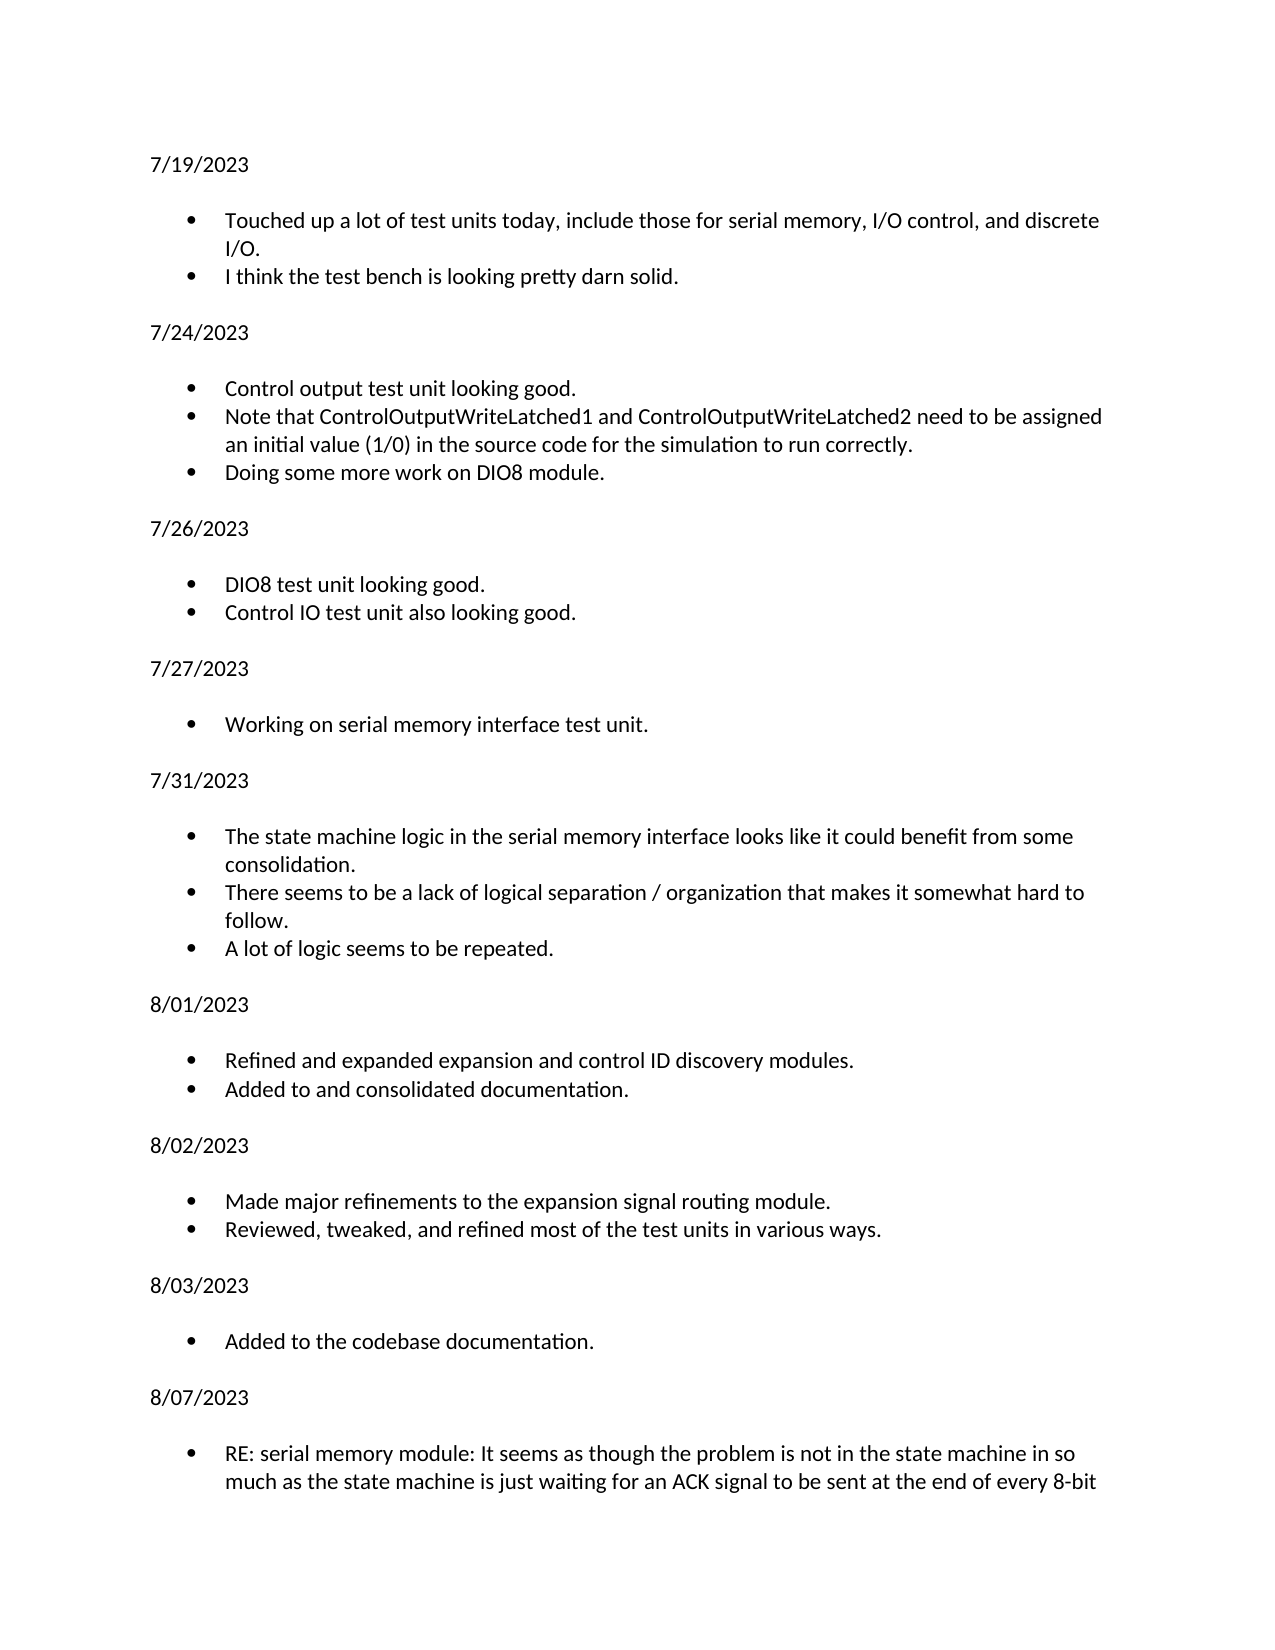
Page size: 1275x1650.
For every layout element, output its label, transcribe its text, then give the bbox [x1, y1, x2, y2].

text 8/07/2023 [150, 1383, 1125, 1411]
text 8/02/2023 [150, 1131, 1125, 1159]
text 8/03/2023 [150, 1271, 1125, 1299]
list A lot of logic seems to be repeated. [187, 934, 1125, 963]
list Made major refinements to the expansion signal routing module. [187, 1187, 1125, 1215]
list Note that ControlOutputWriteLatched1 and ControlOutputWriteLatched2 need to be assigned an initial value (1/0) in the source code for the simulation to run correctly. [187, 402, 1125, 458]
text 7/19/2023 [150, 150, 1125, 178]
list Control IO test unit also looking good. [187, 598, 1125, 626]
list Added to the codebase documentation. [187, 1327, 1125, 1355]
list Working on serial memory interface test unit. [187, 710, 1125, 738]
text 7/31/2023 [150, 766, 1125, 794]
text 7/26/2023 [150, 514, 1125, 542]
list Added to and consolidated documentation. [187, 1075, 1125, 1103]
list Doing some more work on DIO8 module. [187, 458, 1125, 486]
text 7/24/2023 [150, 318, 1125, 346]
text 8/01/2023 [150, 991, 1125, 1019]
list The state machine logic in the serial memory interface looks like it could benefit from some consolidation. [187, 822, 1125, 878]
text 7/27/2023 [150, 654, 1125, 682]
list There seems to be a lack of logical separation / organization that makes it somewhat hard to follow. [187, 878, 1125, 934]
list Reviewed, tweaked, and refined most of the test units in various ways. [187, 1215, 1125, 1243]
list I think the test bench is looking pretty darn solid. [187, 262, 1125, 290]
list Control output test unit looking good. [187, 374, 1125, 402]
list Refined and expanded expansion and control ID discovery modules. [187, 1047, 1125, 1075]
list Touched up a lot of test units today, include those for serial memory, I/O control, and discrete I/O. [187, 206, 1125, 262]
list DIO8 test unit looking good. [187, 570, 1125, 598]
